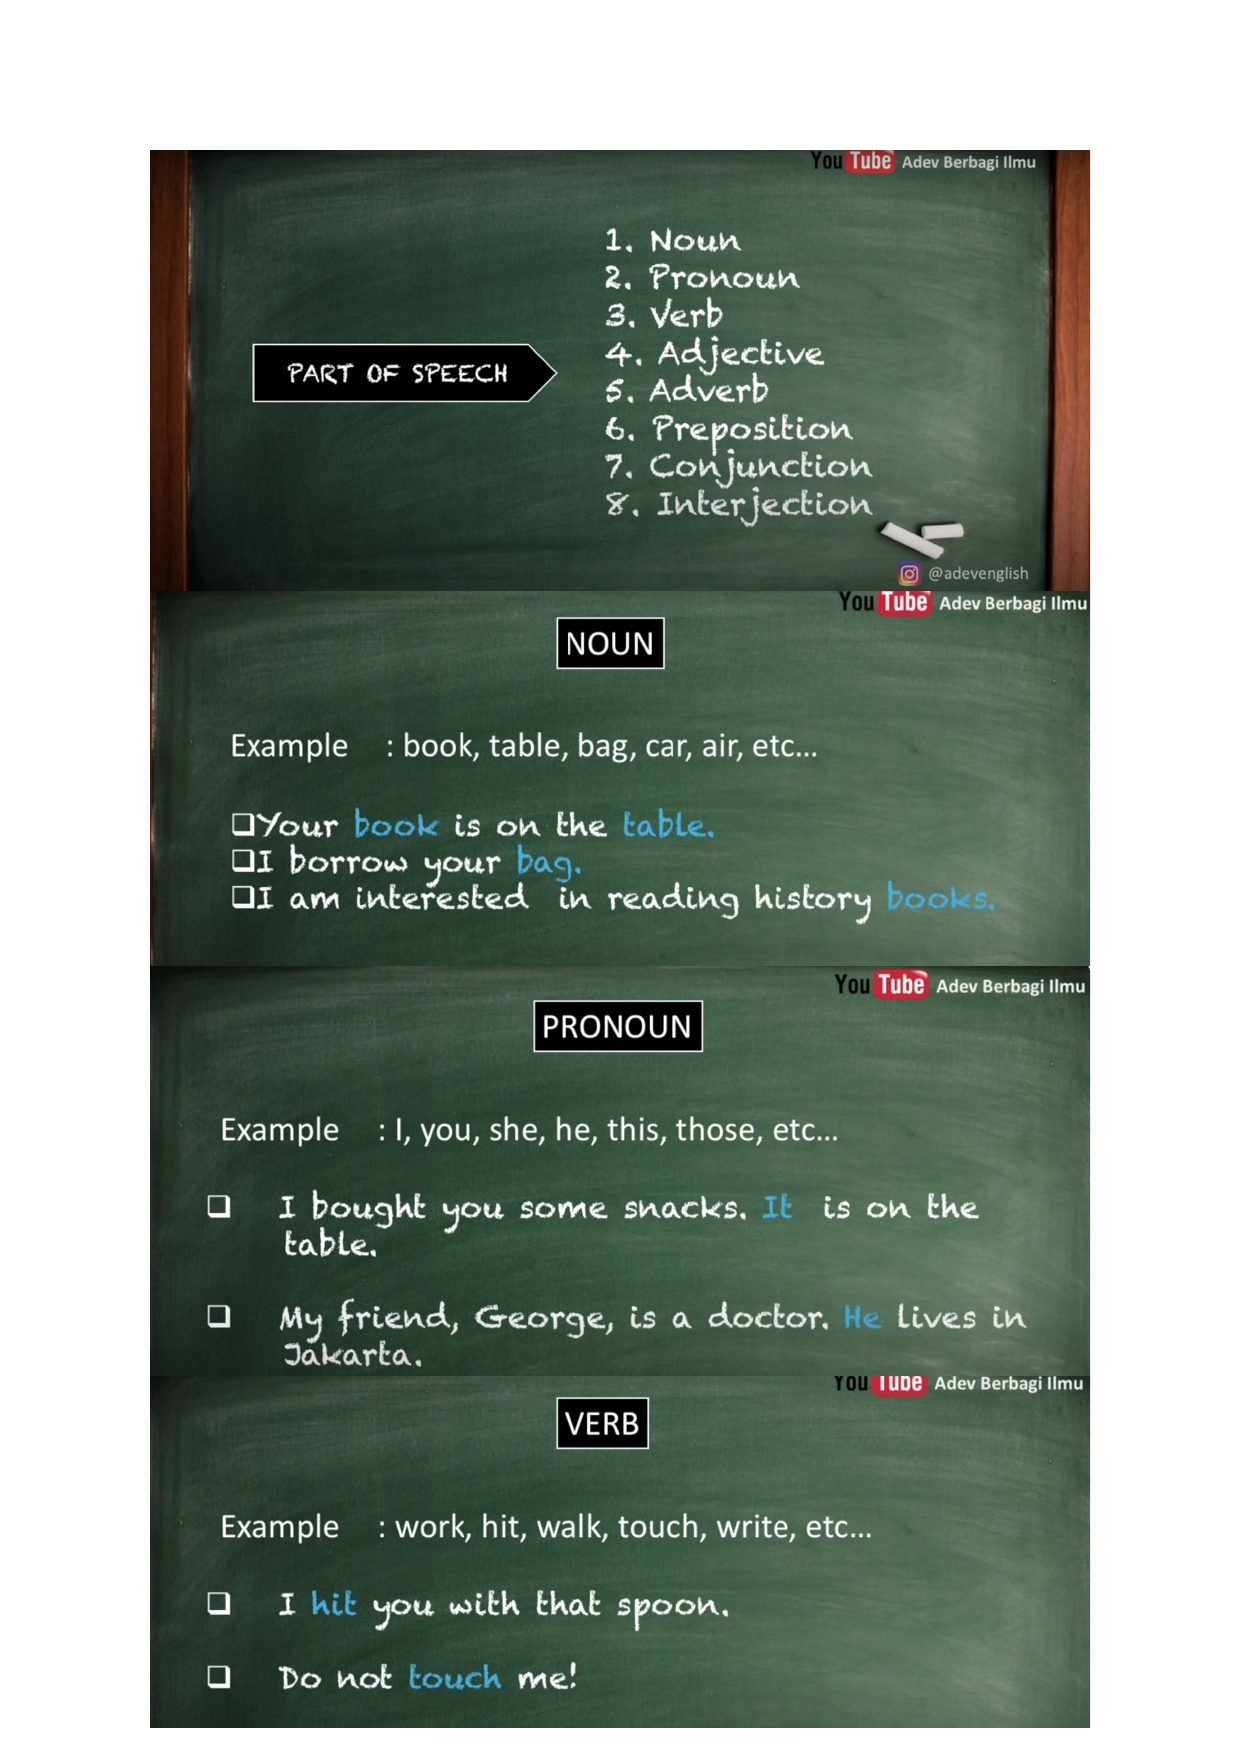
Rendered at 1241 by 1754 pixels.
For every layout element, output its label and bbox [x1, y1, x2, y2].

picture [150, 150, 1091, 1728]
